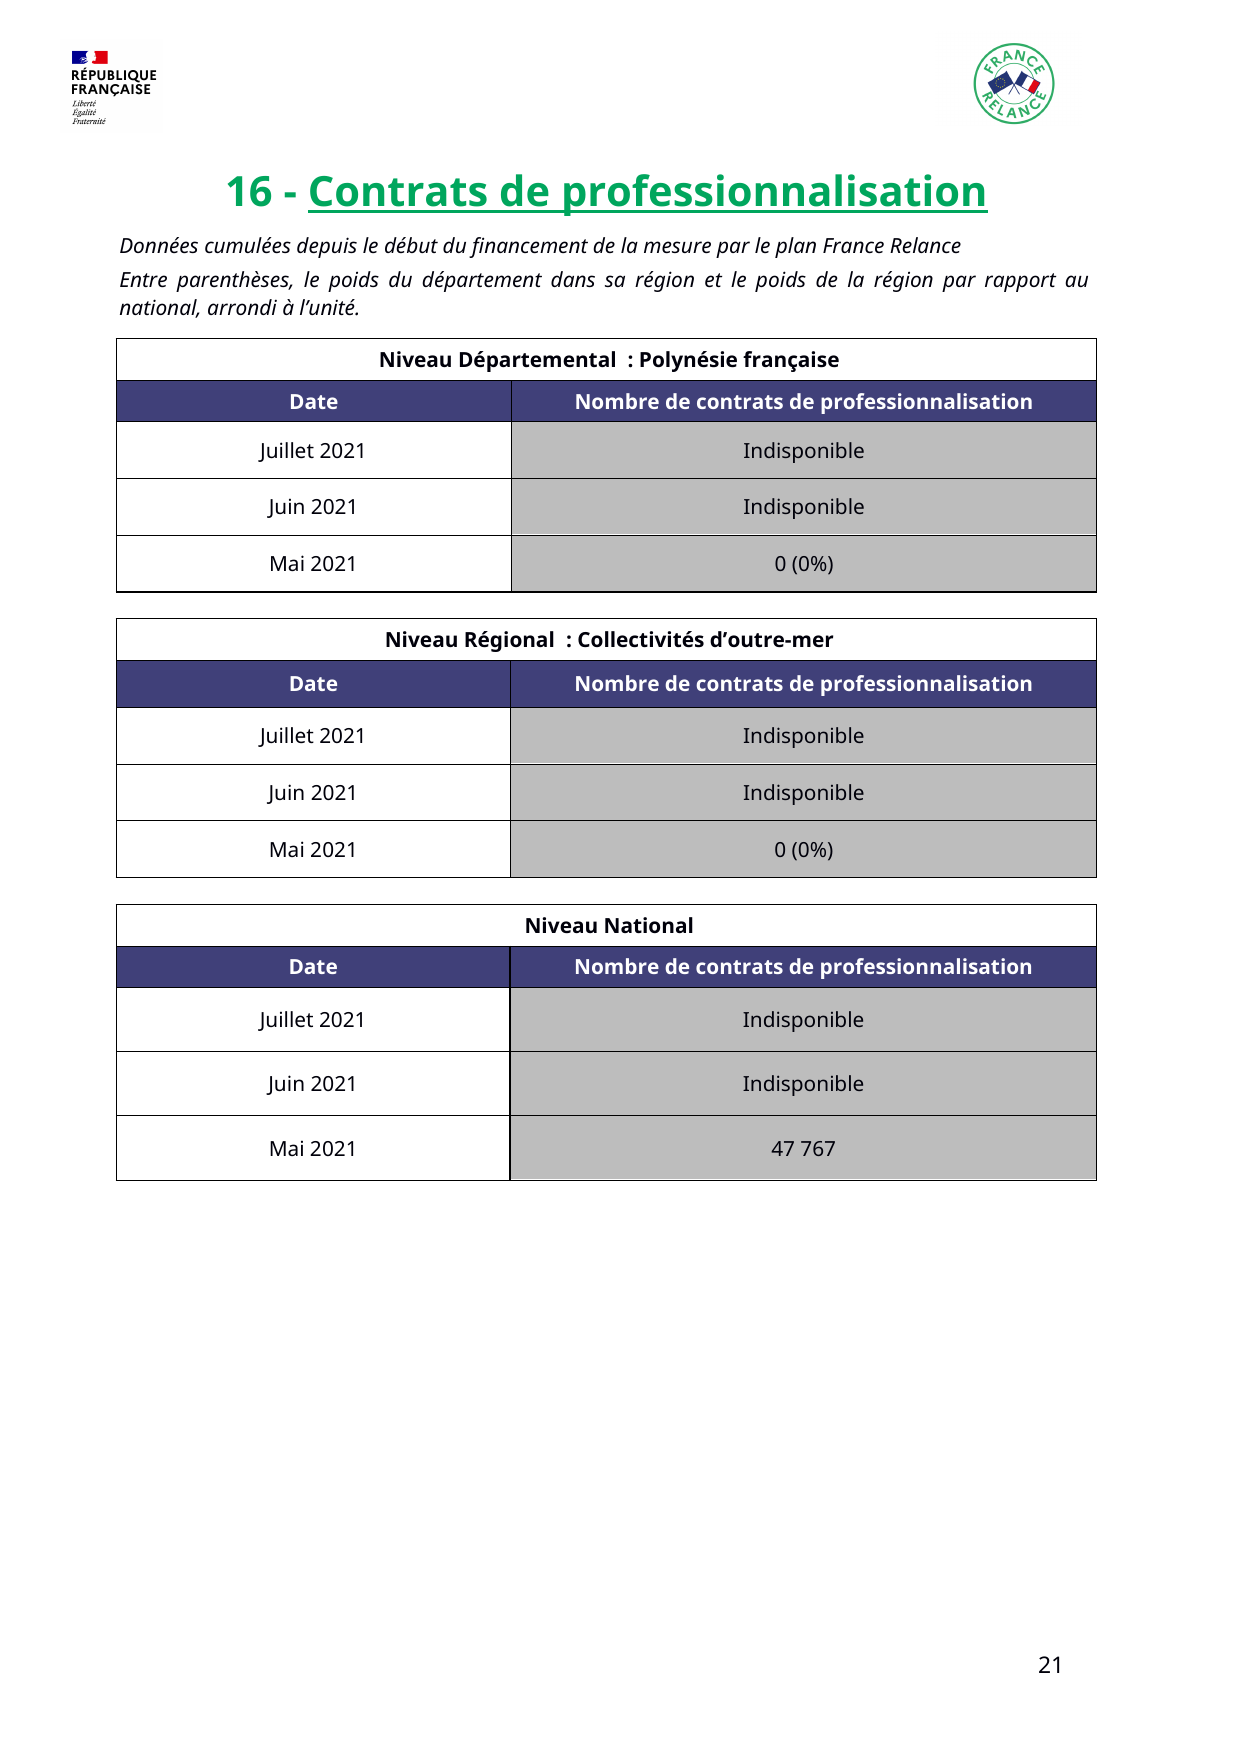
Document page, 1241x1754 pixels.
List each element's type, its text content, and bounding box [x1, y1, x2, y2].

text Entre parenthèses, le poids du département dans sa région et le poids de la région par rapport au national, arrondi à l’unité. [119, 265, 1094, 322]
table_header Niveau National [117, 905, 1096, 946]
table_cell Indisponible [511, 708, 1096, 763]
table_cell Date [117, 661, 510, 707]
table_cell Nombre de contrats de professionnalisation [511, 947, 1096, 987]
table_header Niveau Régional : Collectivités d’outre-mer [117, 619, 1096, 660]
subtitle 16 - Contrats de professionnalisation [119, 162, 1094, 219]
table_cell Juin 2021 [117, 1052, 509, 1115]
table_cell Nombre de contrats de professionnalisation [511, 661, 1096, 707]
table_cell Indisponible [511, 765, 1096, 820]
text Données cumulées depuis le début du financement de la mesure par le plan France Relance [119, 231, 1094, 260]
table_cell Juin 2021 [117, 765, 510, 820]
table_cell Mai 2021 [117, 821, 510, 877]
table_cell 0 (0%) [511, 821, 1096, 877]
table_cell Indisponible [512, 479, 1096, 534]
table_cell Mai 2021 [117, 536, 511, 591]
table_cell Date [117, 947, 509, 987]
table_cell 47 767 [511, 1116, 1096, 1179]
table_cell Mai 2021 [117, 1116, 509, 1179]
table_header Niveau Départemental : Polynésie française [117, 339, 1096, 380]
table_cell Juillet 2021 [117, 708, 510, 763]
table_cell Date [117, 381, 511, 421]
table_cell Nombre de contrats de professionnalisation [512, 381, 1096, 421]
table_cell Indisponible [512, 422, 1096, 478]
table_cell Indisponible [511, 988, 1096, 1051]
picture [60, 39, 164, 133]
table_cell Juin 2021 [117, 479, 511, 534]
table_cell Juillet 2021 [117, 422, 511, 478]
picture [935, 31, 1082, 126]
table_cell Indisponible [511, 1052, 1096, 1115]
table_cell Juillet 2021 [117, 988, 509, 1051]
table_cell 0 (0%) [512, 536, 1096, 591]
